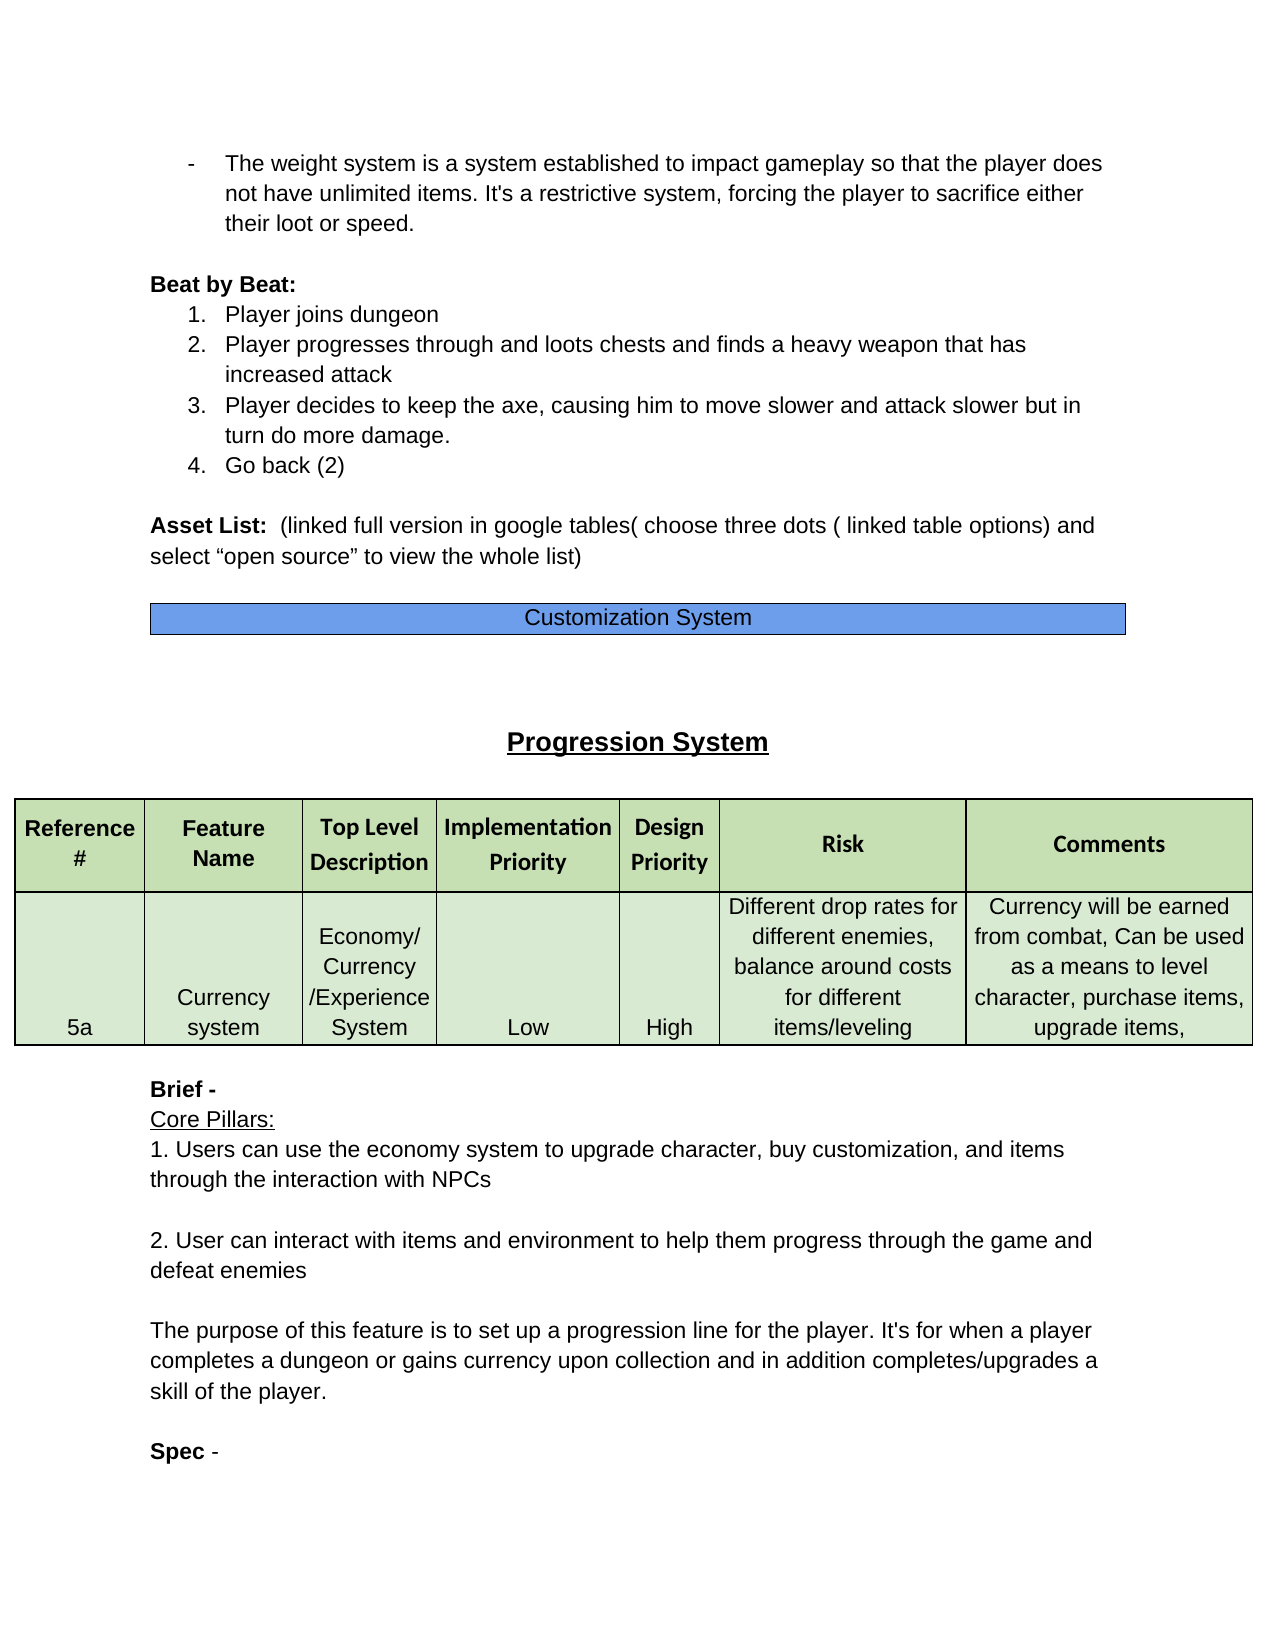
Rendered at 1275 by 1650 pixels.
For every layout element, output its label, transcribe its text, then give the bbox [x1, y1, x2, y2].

text 2. User can interact with items and environment to help them progress through the game and defeat enemies [150, 1227, 1125, 1283]
table_cell Currency will be earned from combat, Can be used as a means to level character, purchase items, upgrade items, [967, 893, 1252, 1044]
text The purpose of this feature is to set up a progression line for the player. It's for when a player completes a dungeon or gains currency upon collection and in addition completes/upgrades a skill of the player. [150, 1317, 1125, 1404]
table_cell Low [437, 893, 619, 1044]
table_cell Different drop rates for different enemies, balance around costs for different items/leveling [720, 893, 965, 1044]
table_header Top Level Description [303, 800, 436, 891]
list Go back (2) [187, 452, 1125, 478]
text Core Pillars: [150, 1106, 1125, 1132]
table_cell High [620, 893, 719, 1044]
table_header Implementation Priority [437, 800, 619, 891]
table_cell Economy/ Currency /Experience System [303, 893, 436, 1044]
list Player decides to keep the axe, causing him to move slower and attack slower but in turn do more damage. [187, 392, 1125, 448]
table_header Comments [967, 800, 1252, 891]
table_header Feature Name [145, 800, 302, 891]
table_header Customization System [151, 604, 1125, 634]
table_header Risk [720, 800, 965, 891]
text Beat by Beat: [150, 271, 1125, 297]
text Spec - [150, 1438, 1125, 1464]
table_cell Currency system [145, 893, 302, 1044]
text 1. Users can use the economy system to upgrade character, buy customization, and items through the interaction with NPCs [150, 1136, 1125, 1193]
list Player joins dungeon [187, 301, 1125, 327]
text Progression System [150, 726, 1125, 757]
list Player progresses through and loots chests and finds a heavy weapon that has increased attack [187, 331, 1125, 388]
table_cell 5a [16, 893, 144, 1044]
list The weight system is a system established to impact gameplay so that the player does not have unlimited items. It's a restrictive system, forcing the player to sacrifice either their loot or speed. [187, 150, 1125, 237]
text Brief - [150, 1076, 1125, 1102]
text Asset List: (linked full version in google tables( choose three dots ( linked table options) and select “open source” to view the whole list) [150, 512, 1125, 569]
table_header Reference # [16, 800, 144, 891]
table_header Design Priority [620, 800, 719, 891]
